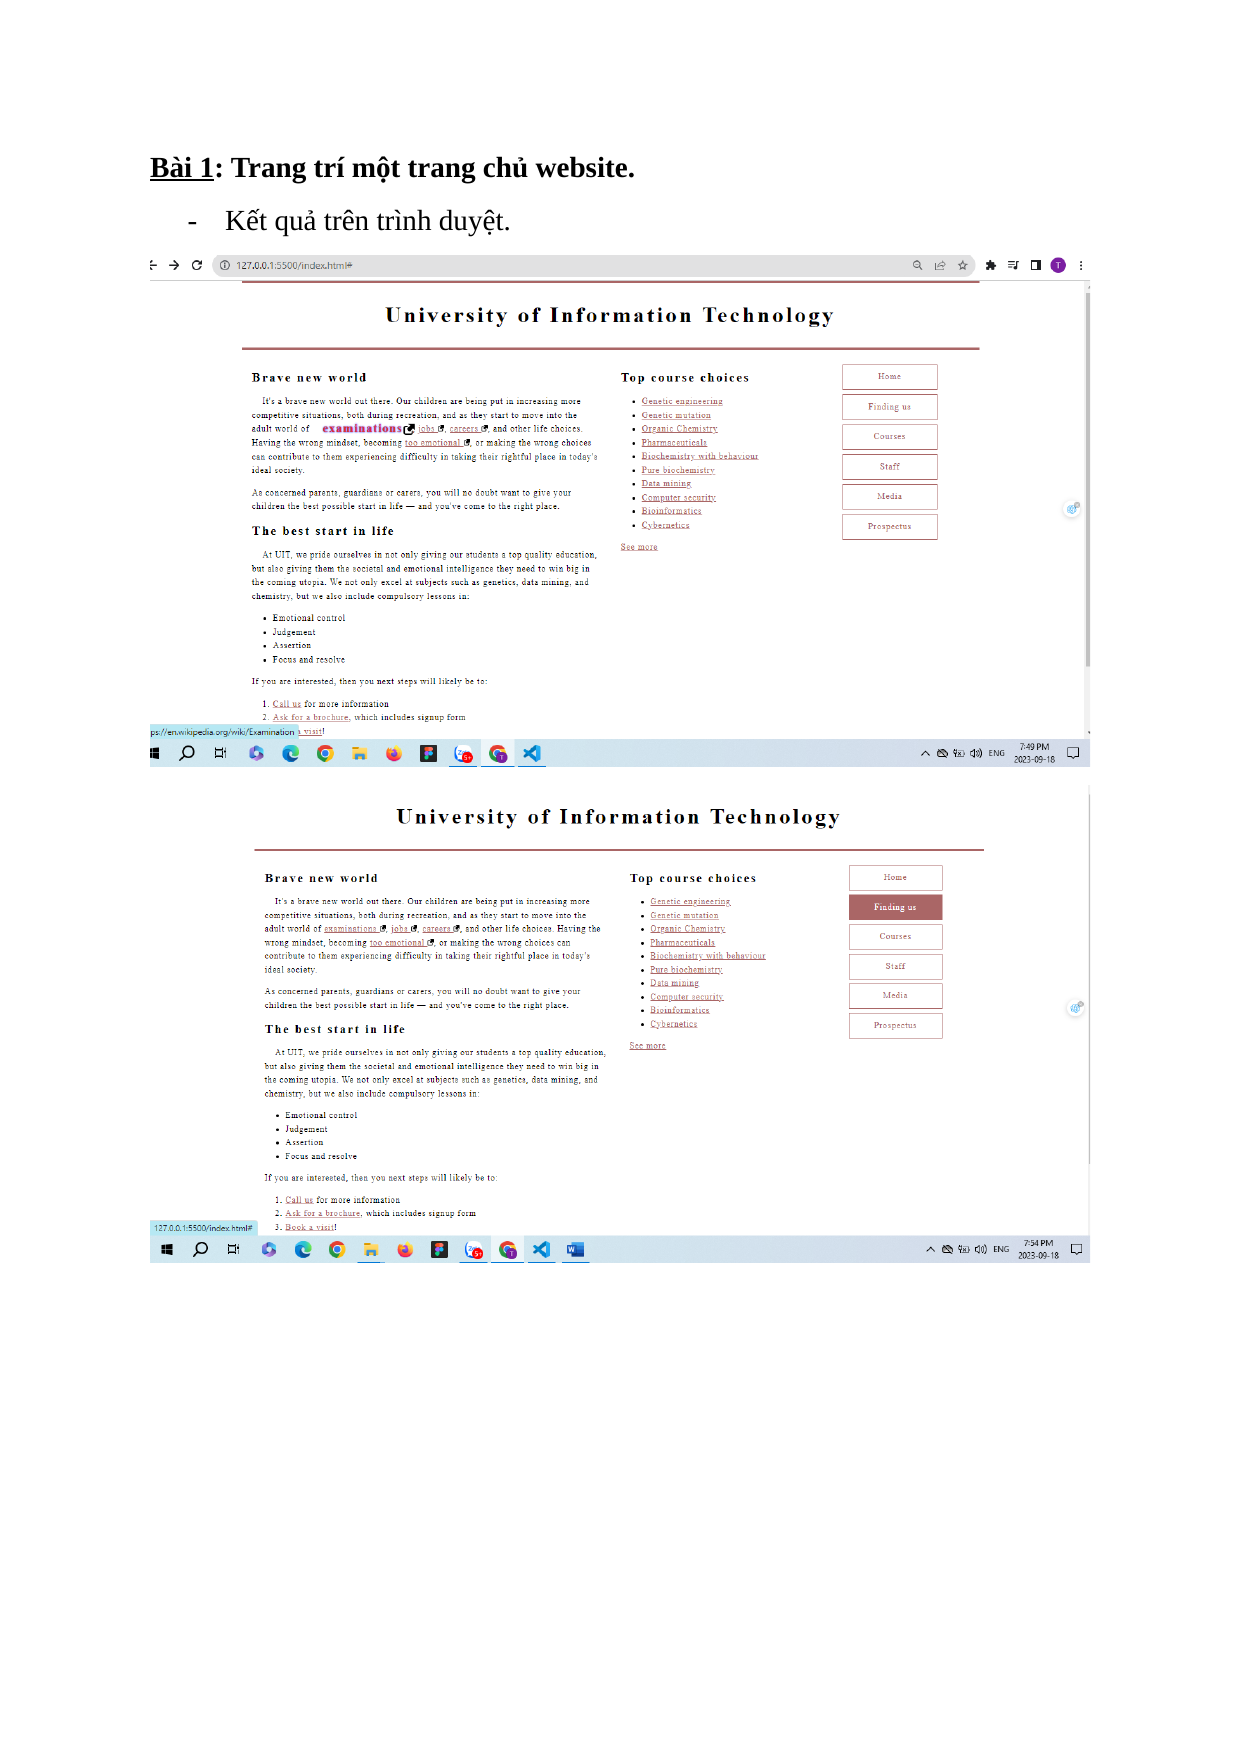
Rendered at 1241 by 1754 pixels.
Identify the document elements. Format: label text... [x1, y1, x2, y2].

text Bài 1: Trang trí một trang chủ website. [150, 150, 1090, 183]
list Kết quả trên trình duyệt. [187, 203, 1090, 236]
picture [150, 785, 1091, 1263]
picture [150, 255, 1091, 767]
